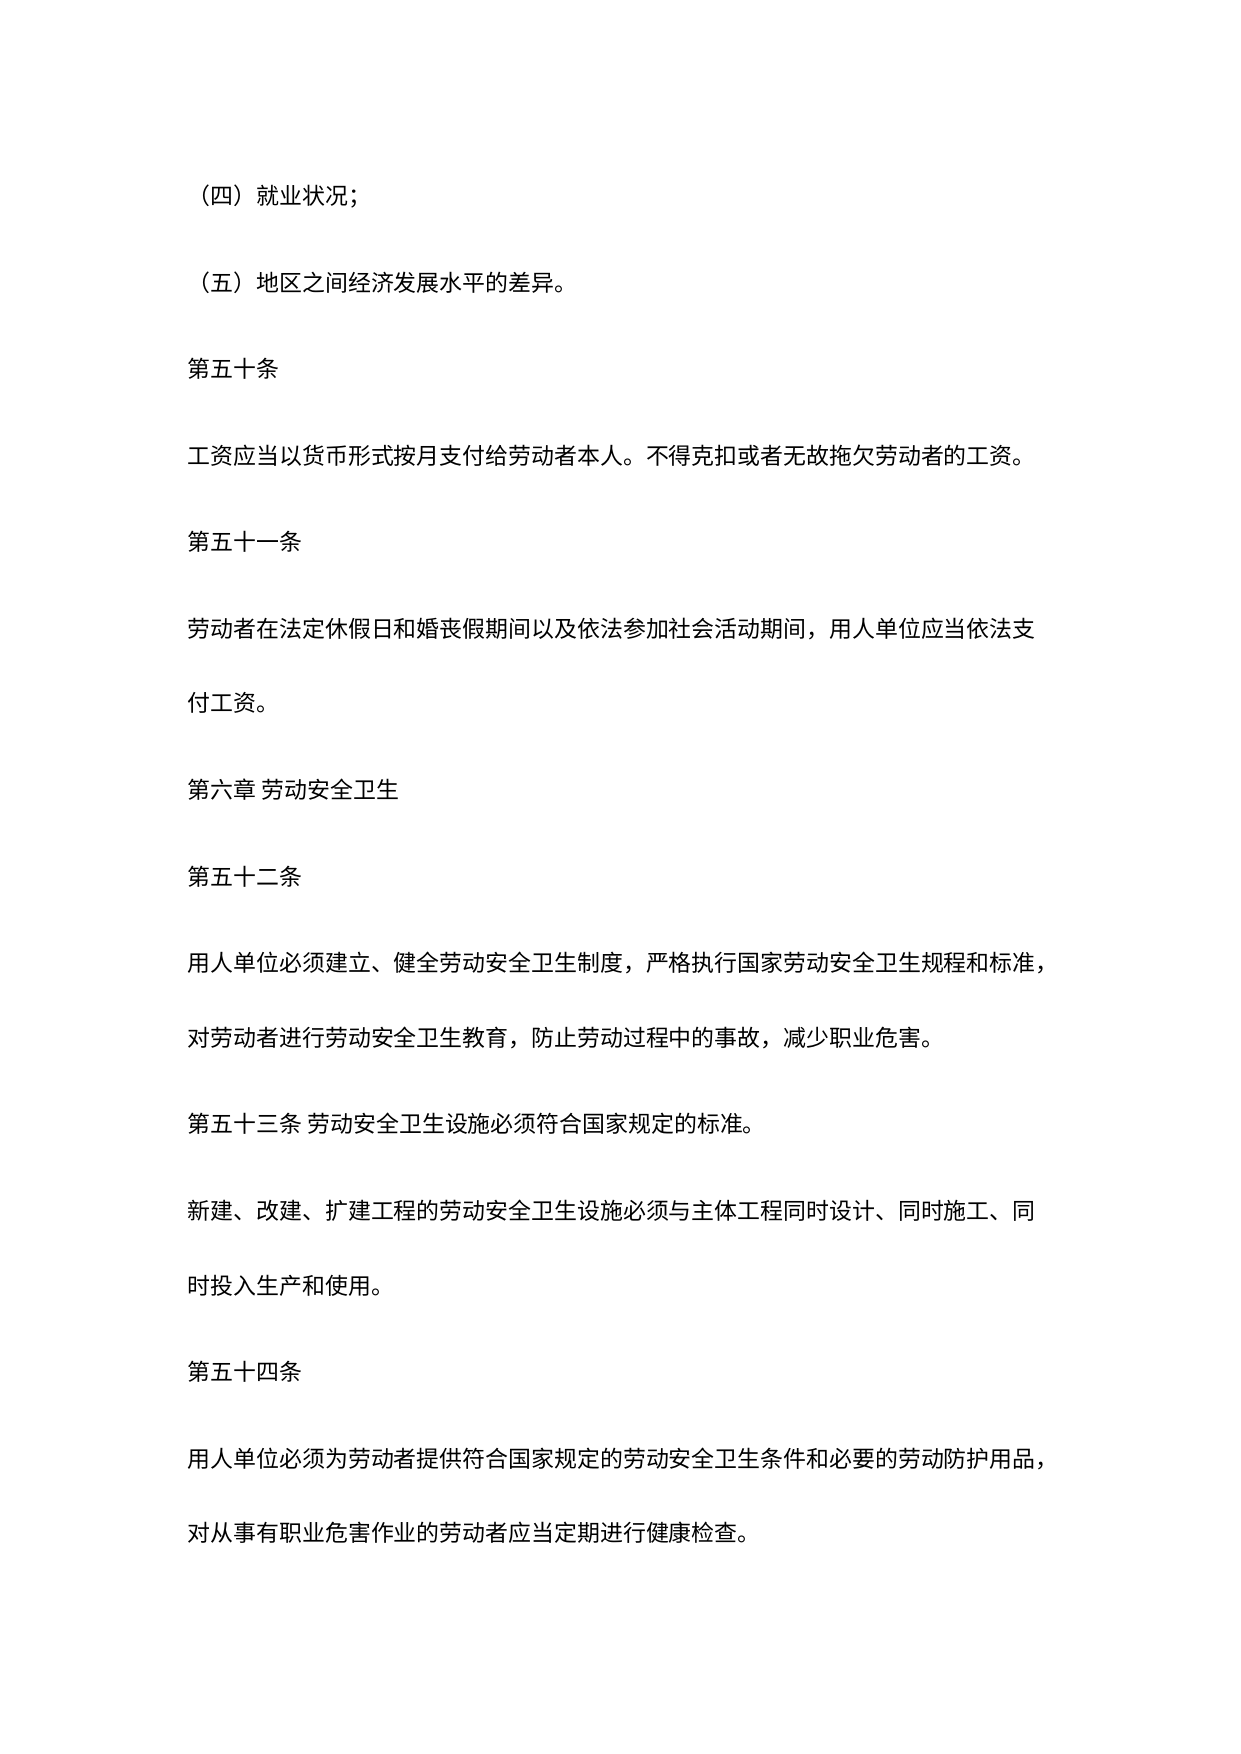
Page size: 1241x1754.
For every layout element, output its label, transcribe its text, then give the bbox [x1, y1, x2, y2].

text 第五十三条 劳动安全卫生设施必须符合国家规定的标准。 [187, 1090, 1053, 1155]
text 劳动者在法定休假日和婚丧假期间以及依法参加社会活动期间，用人单位应当依法支付工资。 [187, 595, 1053, 734]
text 用人单位必须建立、健全劳动安全卫生制度，严格执行国家劳动安全卫生规程和标准，对劳动者进行劳动安全卫生教育，防止劳动过程中的事故，减少职业危害。 [187, 929, 1053, 1069]
text 第五十二条 [187, 843, 1053, 908]
text 用人单位必须为劳动者提供符合国家规定的劳动安全卫生条件和必要的劳动防护用品，对从事有职业危害作业的劳动者应当定期进行健康检查。 [187, 1425, 1053, 1564]
text 工资应当以货币形式按月支付给劳动者本人。不得克扣或者无故拖欠劳动者的工资。 [187, 422, 1053, 487]
text 新建、改建、扩建工程的劳动安全卫生设施必须与主体工程同时设计、同时施工、同时投入生产和使用。 [187, 1177, 1053, 1317]
text 第六章 劳动安全卫生 [187, 756, 1053, 821]
text （四）就业状况； [187, 162, 1053, 227]
text （五）地区之间经济发展水平的差异。 [187, 248, 1053, 313]
text 第五十四条 [187, 1338, 1053, 1403]
text 第五十条 [187, 335, 1053, 400]
text 第五十一条 [187, 508, 1053, 573]
